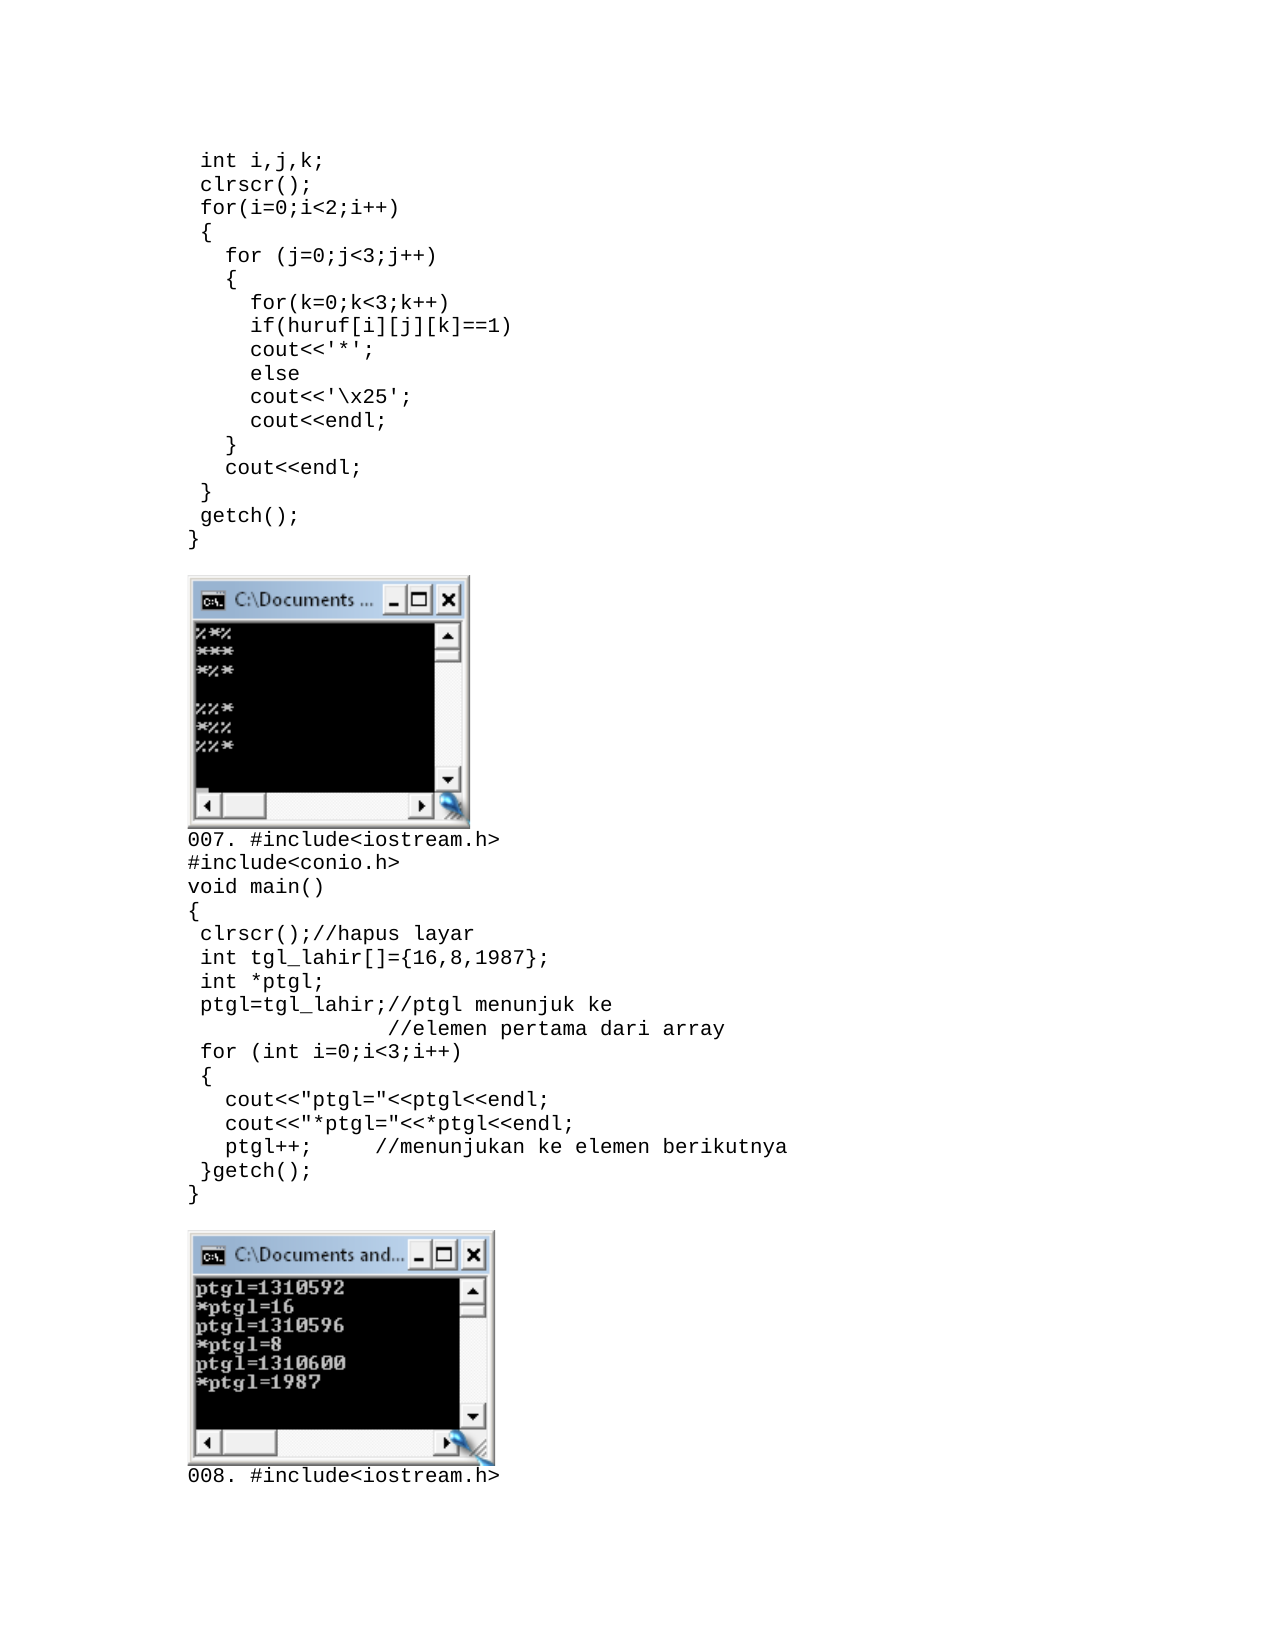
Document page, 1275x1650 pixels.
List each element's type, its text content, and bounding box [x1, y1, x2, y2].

text cout<<endl; [187, 457, 1087, 481]
text #include<conio.h> [187, 852, 1087, 876]
picture [187, 575, 471, 829]
text { [187, 1065, 1087, 1089]
text } [187, 1183, 1087, 1207]
text else [187, 363, 1087, 386]
text }getch(); [187, 1160, 1087, 1183]
text int *ptgl; [187, 971, 1087, 994]
text 008. #include<iostream.h> [187, 1465, 1087, 1489]
text cout<<"*ptgl="<<*ptgl<<endl; [187, 1112, 1087, 1136]
text ptgl++; //menunjukan ke elemen berikutnya [187, 1136, 1087, 1160]
text ptgl=tgl_lahir;//ptgl menunjuk ke [187, 994, 1087, 1018]
text cout<<'*'; [187, 339, 1087, 363]
text if(huruf[i][j][k]==1) [187, 316, 1087, 339]
text for (j=0;j<3;j++) [187, 244, 1087, 268]
text } [187, 434, 1087, 457]
text { [187, 900, 1087, 923]
text int tgl_lahir[]={16,8,1987}; [187, 947, 1087, 971]
text //elemen pertama dari array [187, 1018, 1087, 1042]
text 007. #include<iostream.h> [187, 829, 1087, 852]
text void main() [187, 876, 1087, 900]
text cout<<"ptgl="<<ptgl<<endl; [187, 1089, 1087, 1112]
text for (int i=0;i<3;i++) [187, 1042, 1087, 1065]
text clrscr();//hapus layar [187, 923, 1087, 947]
text } [187, 481, 1087, 505]
text cout<<endl; [187, 410, 1087, 434]
text for(i=0;i<2;i++) [187, 197, 1087, 221]
text { [187, 221, 1087, 244]
text for(k=0;k<3;k++) [187, 292, 1087, 316]
text { [187, 268, 1087, 292]
picture [187, 1230, 496, 1466]
text cout<<'\x25'; [187, 386, 1087, 410]
text int i,j,k; [187, 150, 1087, 174]
text } [187, 528, 1087, 552]
text getch(); [187, 505, 1087, 528]
text clrscr(); [187, 174, 1087, 197]
